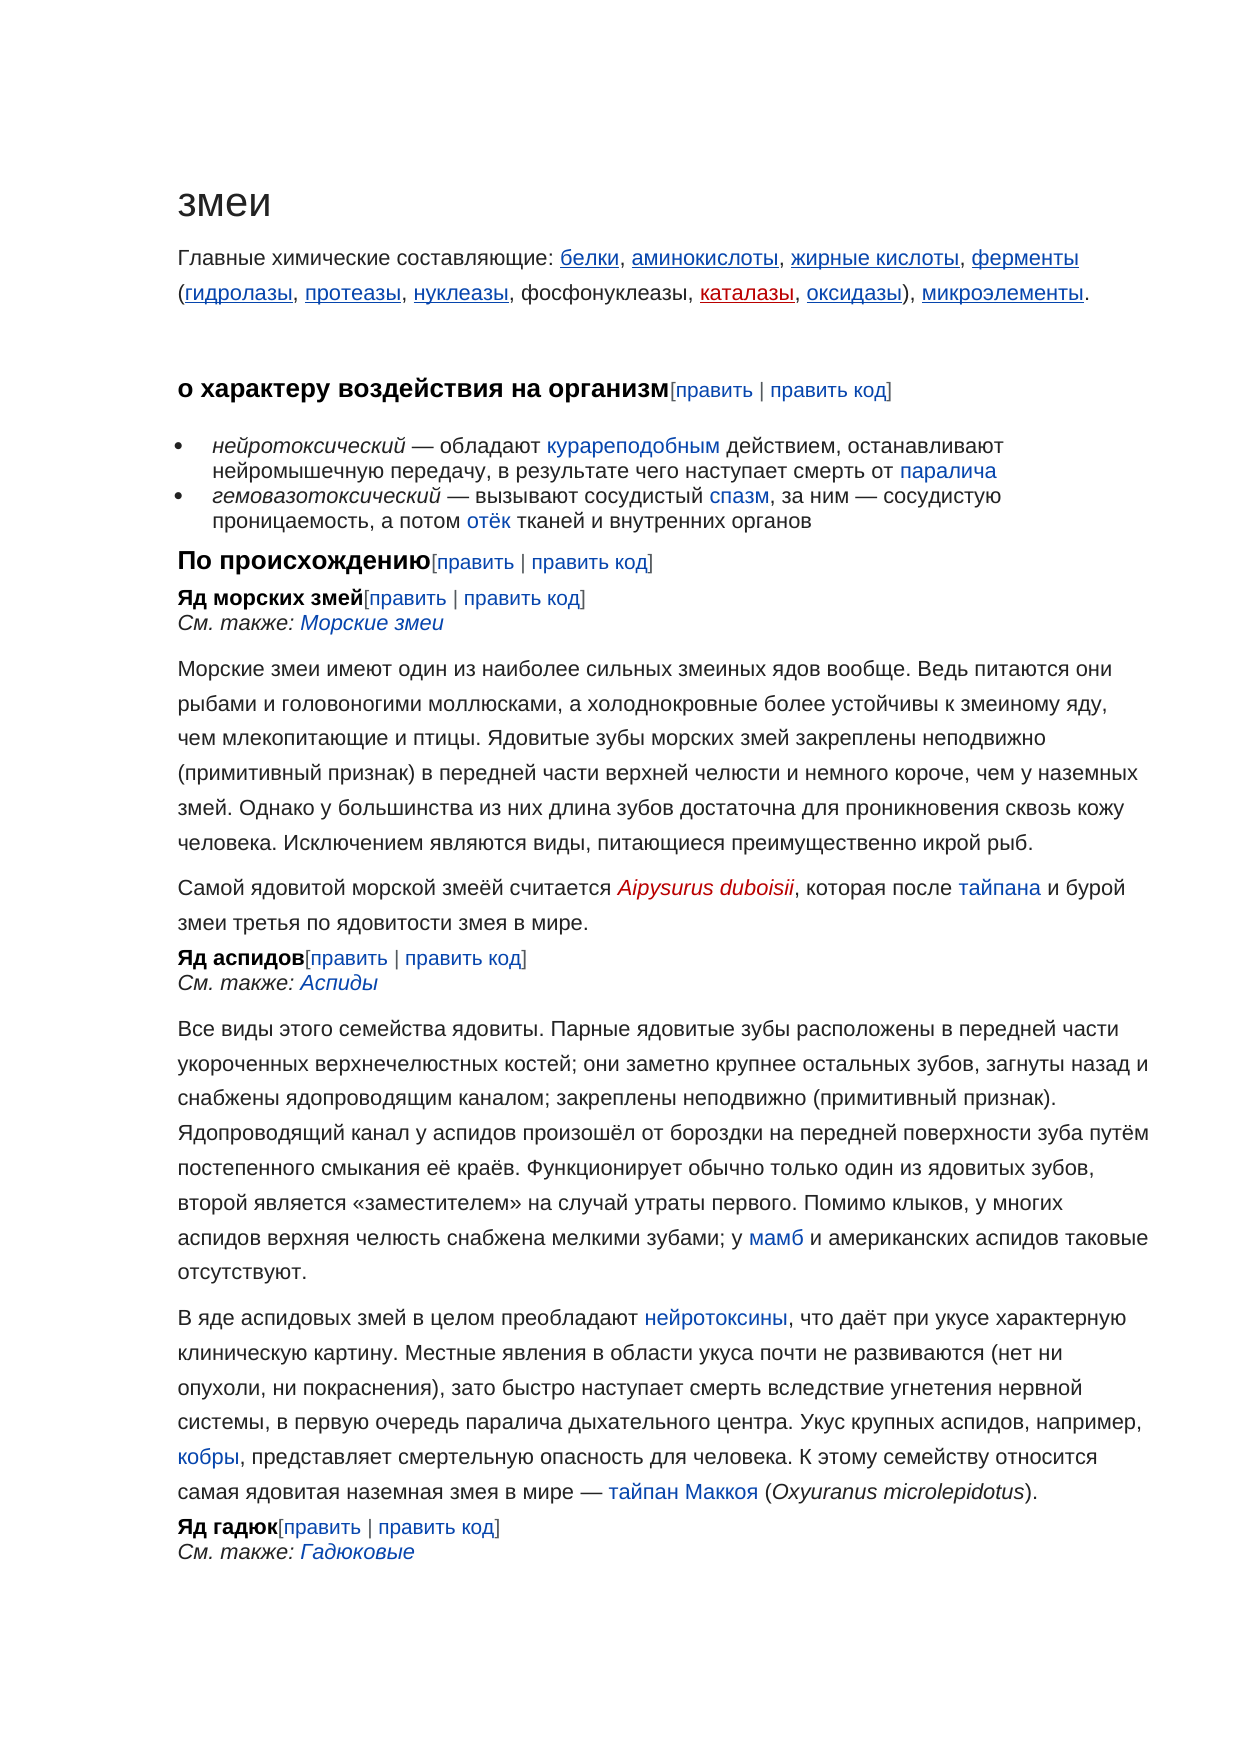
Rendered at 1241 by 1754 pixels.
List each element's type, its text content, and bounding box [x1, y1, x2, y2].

text о характеру воздействия на организм[править | править код] [177, 362, 1152, 403]
text Яд морских змей[править | править код] [177, 575, 1152, 610]
text Главные химические составляющие: белки, аминокислоты, жирные кислоты, ферменты (гидролазы, протеазы, нуклеазы, фосфонуклеазы, каталазы, оксидазы), микроэлементы. [177, 236, 1152, 305]
text См. также: Аспиды [177, 970, 1152, 995]
text По происхождению[править | править код] [177, 533, 1152, 575]
text В яде аспидовых змей в целом преобладают нейротоксины, что даёт при укусе характерную клиническую картину. Местные явления в области укуса почти не развиваются (нет ни опухоли, ни покраснения), зато быстро наступает смерть вследствие угнетения нервной системы, в первую очередь паралича дыхательного центра. Укус крупных аспидов, например, кобры, представляет смертельную опасность для человека. К этому семейству относится самая ядовитая наземная змея в мире — тайпан Маккоя (Oxyuranus microlepidotus). [177, 1295, 1152, 1504]
text См. также: Гадюковые [177, 1539, 1152, 1564]
text Яд гадюк[править | править код] [177, 1504, 1152, 1539]
text Все виды этого семейства ядовиты. Парные ядовитые зубы расположены в передней части укороченных верхнечелюстных костей; они заметно крупнее остальных зубов, загнуты назад и снабжены ядопроводящим каналом; закреплены неподвижно (примитивный признак). Ядопроводящий канал у аспидов произошёл от бороздки на передней поверхности зуба путём постепенного смыкания её краёв. Функционирует обычно только один из ядовитых зубов, второй является «заместителем» на случай утраты первого. Помимо клыков, у многих аспидов верхняя челюсть снабжена мелкими зубами; у мамб и американских аспидов таковые отсутствуют. [177, 1006, 1152, 1284]
text Яд аспидов[править | править код] [177, 935, 1152, 970]
text Морские змеи имеют один из наиболее сильных змеиных ядов вообще. Ведь питаются они рыбами и головоногими моллюсками, а холоднокровные более устойчивы к змеиному яду, чем млекопитающие и птицы. Ядовитые зубы морских змей закреплены неподвижно (примитивный признак) в передней части верхней челюсти и немного короче, чем у наземных змей. Однако у большинства из них длина зубов достаточна для проникновения сквозь кожу человека. Исключением являются виды, питающиеся преимущественно икрой рыб. [177, 646, 1152, 855]
text змеи [177, 177, 1152, 225]
text См. также: Морские змеи [177, 610, 1152, 635]
list нейротоксический — обладают курареподобным действием, останавливают нейромышечную передачу, в результате чего наступает смерть от паралича [174, 433, 1152, 483]
text Самой ядовитой морской змеёй считается Aipysurus duboisii, которая после тайпана и бурой змеи третья по ядовитости змея в мире. [177, 866, 1152, 935]
list гемовазотоксический — вызывают сосудистый спазм, за ним — сосудистую проницаемость, а потом отёк тканей и внутренних органов [174, 483, 1152, 533]
